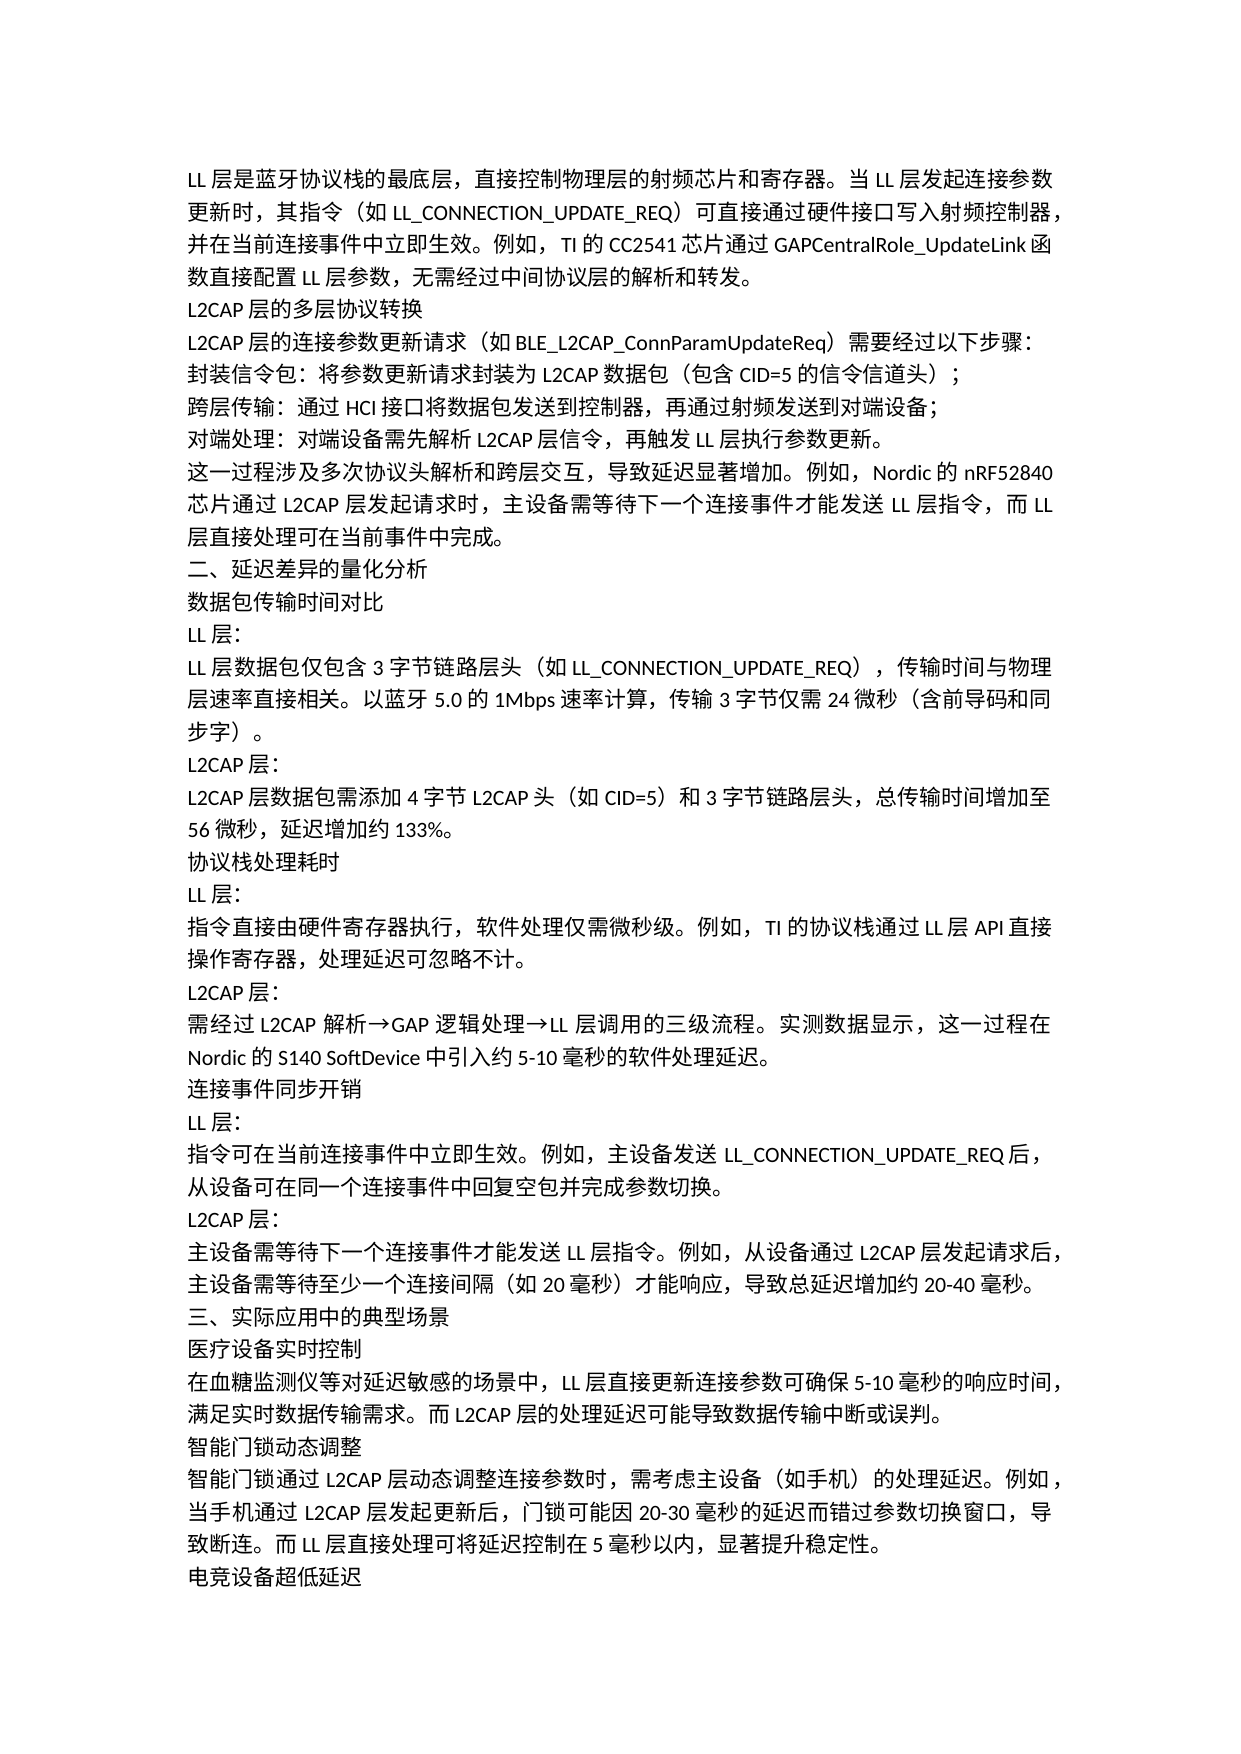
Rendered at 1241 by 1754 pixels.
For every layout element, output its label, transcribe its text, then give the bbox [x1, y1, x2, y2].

text LL 层是蓝牙协议栈的最底层，直接控制物理层的射频芯片和寄存器。当 LL 层发起连接参数更新时，其指令（如LL_CONNECTION_UPDATE_REQ）可直接通过硬件接口写入射频控制器，并在当前连接事件中立即生效。例如，TI 的 CC2541 芯片通过GAPCentralRole_UpdateLink函数直接配置 LL 层参数，无需经过中间协议层的解析和转发。 [187, 162, 1053, 292]
text L2CAP 层： [187, 974, 1053, 1007]
text 这一过程涉及多次协议头解析和跨层交互，导致延迟显著增加。例如，Nordic 的 nRF52840 芯片通过 L2CAP 层发起请求时，主设备需等待下一个连接事件才能发送 LL 层指令，而 LL 层直接处理可在当前事件中完成。 [187, 454, 1053, 552]
text 指令直接由硬件寄存器执行，软件处理仅需微秒级。例如，TI 的协议栈通过LL层API直接操作寄存器，处理延迟可忽略不计。 [187, 909, 1053, 974]
text 电竞设备超低延迟 [187, 1559, 1053, 1592]
text 需经过L2CAP 解析→GAP 逻辑处理→LL 层调用的三级流程。实测数据显示，这一过程在 Nordic 的 S140 SoftDevice 中引入约5-10 毫秒的软件处理延迟。 [187, 1007, 1053, 1072]
text 封装信令包：将参数更新请求封装为 L2CAP 数据包（包含 CID=5 的信令信道头）； [187, 357, 1053, 389]
text L2CAP 层的多层协议转换 [187, 292, 1053, 324]
text LL 层： [187, 1104, 1053, 1137]
text 智能门锁通过 L2CAP 层动态调整连接参数时，需考虑主设备（如手机）的处理延迟。例如，当手机通过 L2CAP 层发起更新后，门锁可能因20-30 毫秒的延迟而错过参数切换窗口，导致断连。而 LL 层直接处理可将延迟控制在5 毫秒以内，显著提升稳定性。 [187, 1462, 1053, 1559]
text 连接事件同步开销 [187, 1072, 1053, 1104]
text LL 层数据包仅包含3 字节链路层头（如LL_CONNECTION_UPDATE_REQ），传输时间与物理层速率直接相关。以蓝牙 5.0 的 1Mbps 速率计算，传输 3 字节仅需24 微秒（含前导码和同步字）。 [187, 649, 1053, 747]
text 指令可在当前连接事件中立即生效。例如，主设备发送LL_CONNECTION_UPDATE_REQ后，从设备可在同一个连接事件中回复空包并完成参数切换。 [187, 1137, 1053, 1202]
text 医疗设备实时控制 [187, 1332, 1053, 1364]
text 在血糖监测仪等对延迟敏感的场景中，LL 层直接更新连接参数可确保5-10 毫秒的响应时间，满足实时数据传输需求。而 L2CAP 层的处理延迟可能导致数据传输中断或误判。 [187, 1364, 1053, 1429]
text 跨层传输：通过 HCI 接口将数据包发送到控制器，再通过射频发送到对端设备； [187, 389, 1053, 422]
text LL 层： [187, 877, 1053, 909]
text 协议栈处理耗时 [187, 844, 1053, 877]
text 二、延迟差异的量化分析 [187, 552, 1053, 584]
text 三、实际应用中的典型场景 [187, 1299, 1053, 1332]
text 对端处理：对端设备需先解析 L2CAP 层信令，再触发 LL 层执行参数更新。 [187, 422, 1053, 454]
text LL 层： [187, 617, 1053, 649]
text 数据包传输时间对比 [187, 584, 1053, 617]
text 智能门锁动态调整 [187, 1429, 1053, 1462]
text L2CAP 层： [187, 747, 1053, 779]
text L2CAP 层的连接参数更新请求（如BLE_L2CAP_ConnParamUpdateReq）需要经过以下步骤： [187, 324, 1053, 357]
text L2CAP 层数据包需添加4 字节 L2CAP 头（如 CID=5）和3 字节链路层头，总传输时间增加至56 微秒，延迟增加约133%。 [187, 779, 1053, 844]
text L2CAP 层： [187, 1202, 1053, 1234]
text 主设备需等待下一个连接事件才能发送 LL 层指令。例如，从设备通过 L2CAP 层发起请求后，主设备需等待至少一个连接间隔（如 20 毫秒）才能响应，导致总延迟增加约20-40 毫秒。 [187, 1234, 1053, 1299]
